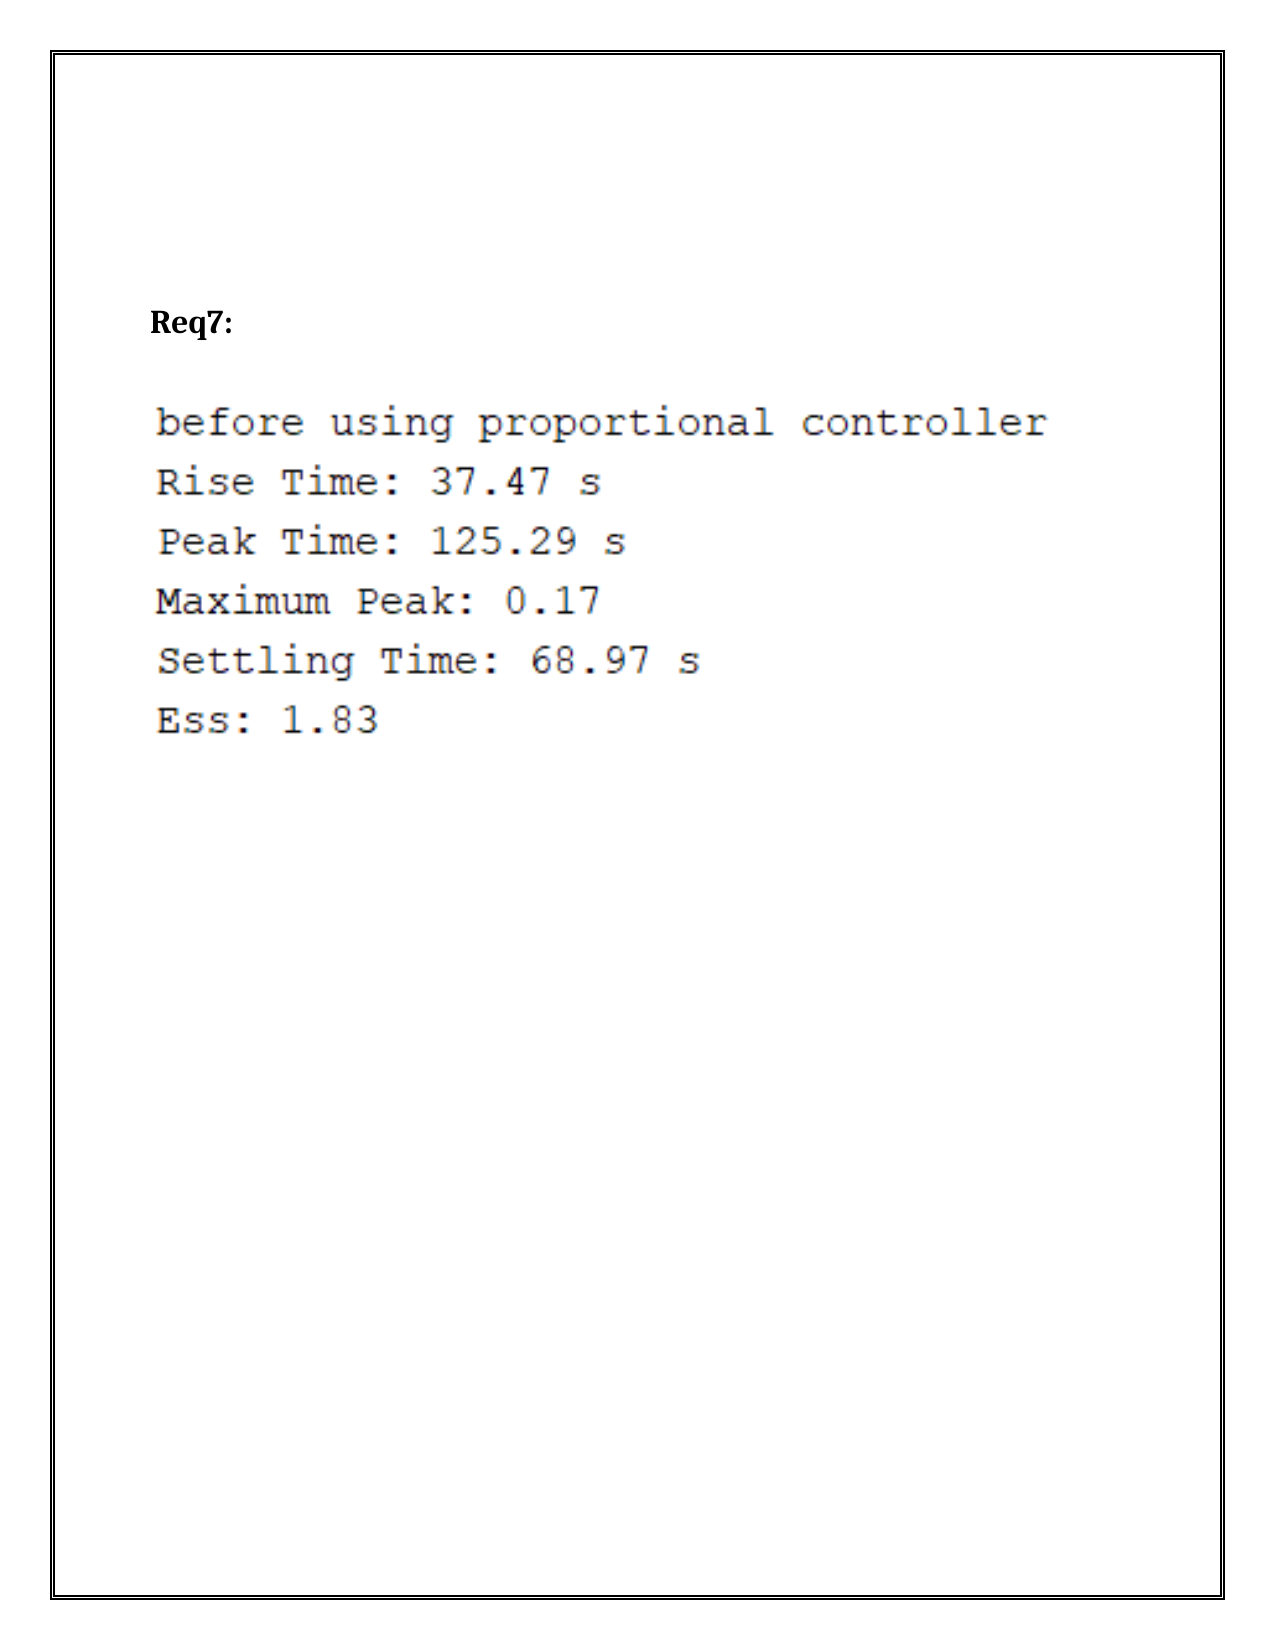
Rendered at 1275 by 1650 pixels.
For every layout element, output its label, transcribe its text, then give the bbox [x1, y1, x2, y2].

picture [150, 391, 1204, 741]
subtitle Req7: [150, 303, 1200, 342]
